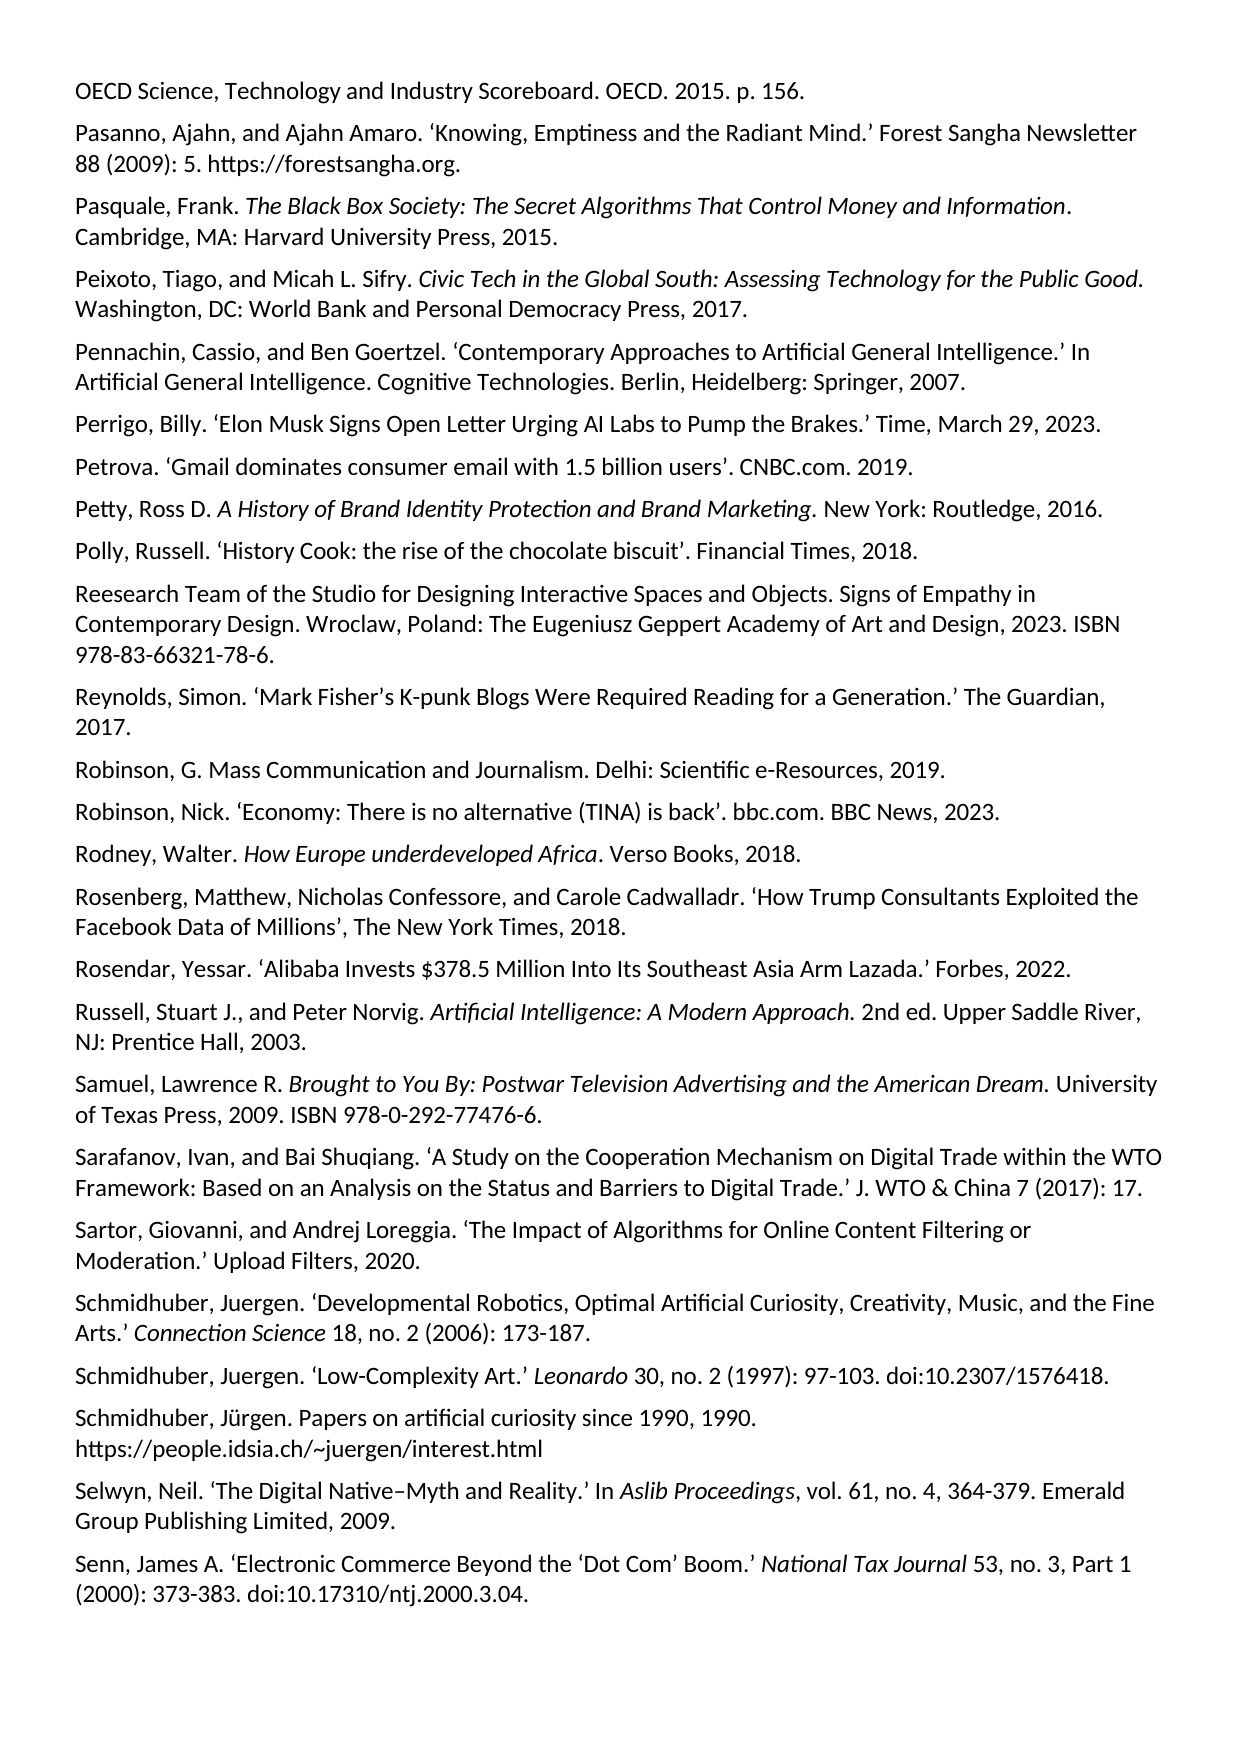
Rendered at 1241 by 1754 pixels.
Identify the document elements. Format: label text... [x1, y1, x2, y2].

list Robinson, Nick. ‘Economy: There is no alternative (TINA) is back’. bbc.com. BBC News, 2023. [75, 796, 1165, 827]
list Sartor, Giovanni, and Andrej Loreggia. ‘The Impact of Algorithms for Online Content Filtering or Moderation.’ Upload Filters, 2020. [75, 1214, 1165, 1275]
list Samuel, Lawrence R. Brought to You By: Postwar Television Advertising and the American Dream. University of Texas Press, 2009. ISBN 978-0-292-77476-6. [75, 1069, 1165, 1130]
list Senn, James A. ‘Electronic Commerce Beyond the ‘Dot Com’ Boom.’ National Tax Journal 53, no. 3, Part 1 (2000): 373-383. doi:10.17310/ntj.2000.3.04. [75, 1548, 1165, 1609]
list Polly, Russell. ‘History Cook: the rise of the chocolate biscuit’. Financial Times, 2018. [75, 535, 1165, 566]
list Pasquale, Frank. The Black Box Society: The Secret Algorithms That Control Money and Information. Cambridge, MA: Harvard University Press, 2015. [75, 190, 1165, 251]
list Perrigo, Billy. ‘Elon Musk Signs Open Letter Urging AI Labs to Pump the Brakes.’ Time, March 29, 2023. [75, 408, 1165, 439]
list Schmidhuber, Juergen. ‘Low-Complexity Art.’ Leonardo 30, no. 2 (1997): 97-103. doi:10.2307/1576418. [75, 1360, 1165, 1390]
list Robinson, G. Mass Communication and Journalism. Delhi: Scientific e-Resources, 2019. [75, 754, 1165, 784]
list Russell, Stuart J., and Peter Norvig. Artificial Intelligence: A Modern Approach. 2nd ed. Upper Saddle River, NJ: Prentice Hall, 2003. [75, 996, 1165, 1057]
list Pennachin, Cassio, and Ben Goertzel. ‘Contemporary Approaches to Artificial General Intelligence.’ In Artificial General Intelligence. Cognitive Technologies. Berlin, Heidelberg: Springer, 2007. [75, 336, 1165, 397]
list Rosendar, Yessar. ‘Alibaba Invests $378.5 Million Into Its Southeast Asia Arm Lazada.’ Forbes, 2022. [75, 953, 1165, 984]
list Pasanno, Ajahn, and Ajahn Amaro. ‘Knowing, Emptiness and the Radiant Mind.’ Forest Sangha Newsletter 88 (2009): 5. https://forestsangha.org. [75, 117, 1165, 178]
list Sarafanov, Ivan, and Bai Shuqiang. ‘A Study on the Cooperation Mechanism on Digital Trade within the WTO Framework: Based on an Analysis on the Status and Barriers to Digital Trade.’ J. WTO & China 7 (2017): 17. [75, 1141, 1165, 1202]
list Peixoto, Tiago, and Micah L. Sifry. Civic Tech in the Global South: Assessing Technology for the Public Good. Washington, DC: World Bank and Personal Democracy Press, 2017. [75, 263, 1165, 324]
list Petty, Ross D. A History of Brand Identity Protection and Brand Marketing. New York: Routledge, 2016. [75, 493, 1165, 524]
list Petrova. ‘Gmail dominates consumer email with 1.5 billion users’. CNBC.com. 2019. [75, 451, 1165, 481]
list Reynolds, Simon. ‘Mark Fisher’s K-punk Blogs Were Required Reading for a Generation.’ The Guardian, 2017. [75, 681, 1165, 742]
list Reesearch Team of the Studio for Designing Interactive Spaces and Objects. Signs of Empathy in Contemporary Design. Wroclaw, Poland: The Eugeniusz Geppert Academy of Art and Design, 2023. ISBN 978-83-66321-78-6. [75, 578, 1165, 669]
list OECD Science, Technology and Industry Scoreboard. OECD. 2015. p. 156. [75, 75, 1165, 106]
list Schmidhuber, Jürgen. Papers on artificial curiosity since 1990, 1990. https://people.idsia.ch/~juergen/interest.html [75, 1402, 1165, 1463]
list Schmidhuber, Juergen. ‘Developmental Robotics, Optimal Artificial Curiosity, Creativity, Music, and the Fine Arts.’ Connection Science 18, no. 2 (2006): 173-187. [75, 1287, 1165, 1348]
list Rosenberg, Matthew, Nicholas Confessore, and Carole Cadwalladr. ‘How Trump Consultants Exploited the Facebook Data of Millions’, The New York Times, 2018. [75, 881, 1165, 942]
list Rodney, Walter. How Europe underdeveloped Africa. Verso Books, 2018. [75, 838, 1165, 869]
list Selwyn, Neil. ‘The Digital Native–Myth and Reality.’ In Aslib Proceedings, vol. 61, no. 4, 364-379. Emerald Group Publishing Limited, 2009. [75, 1475, 1165, 1536]
